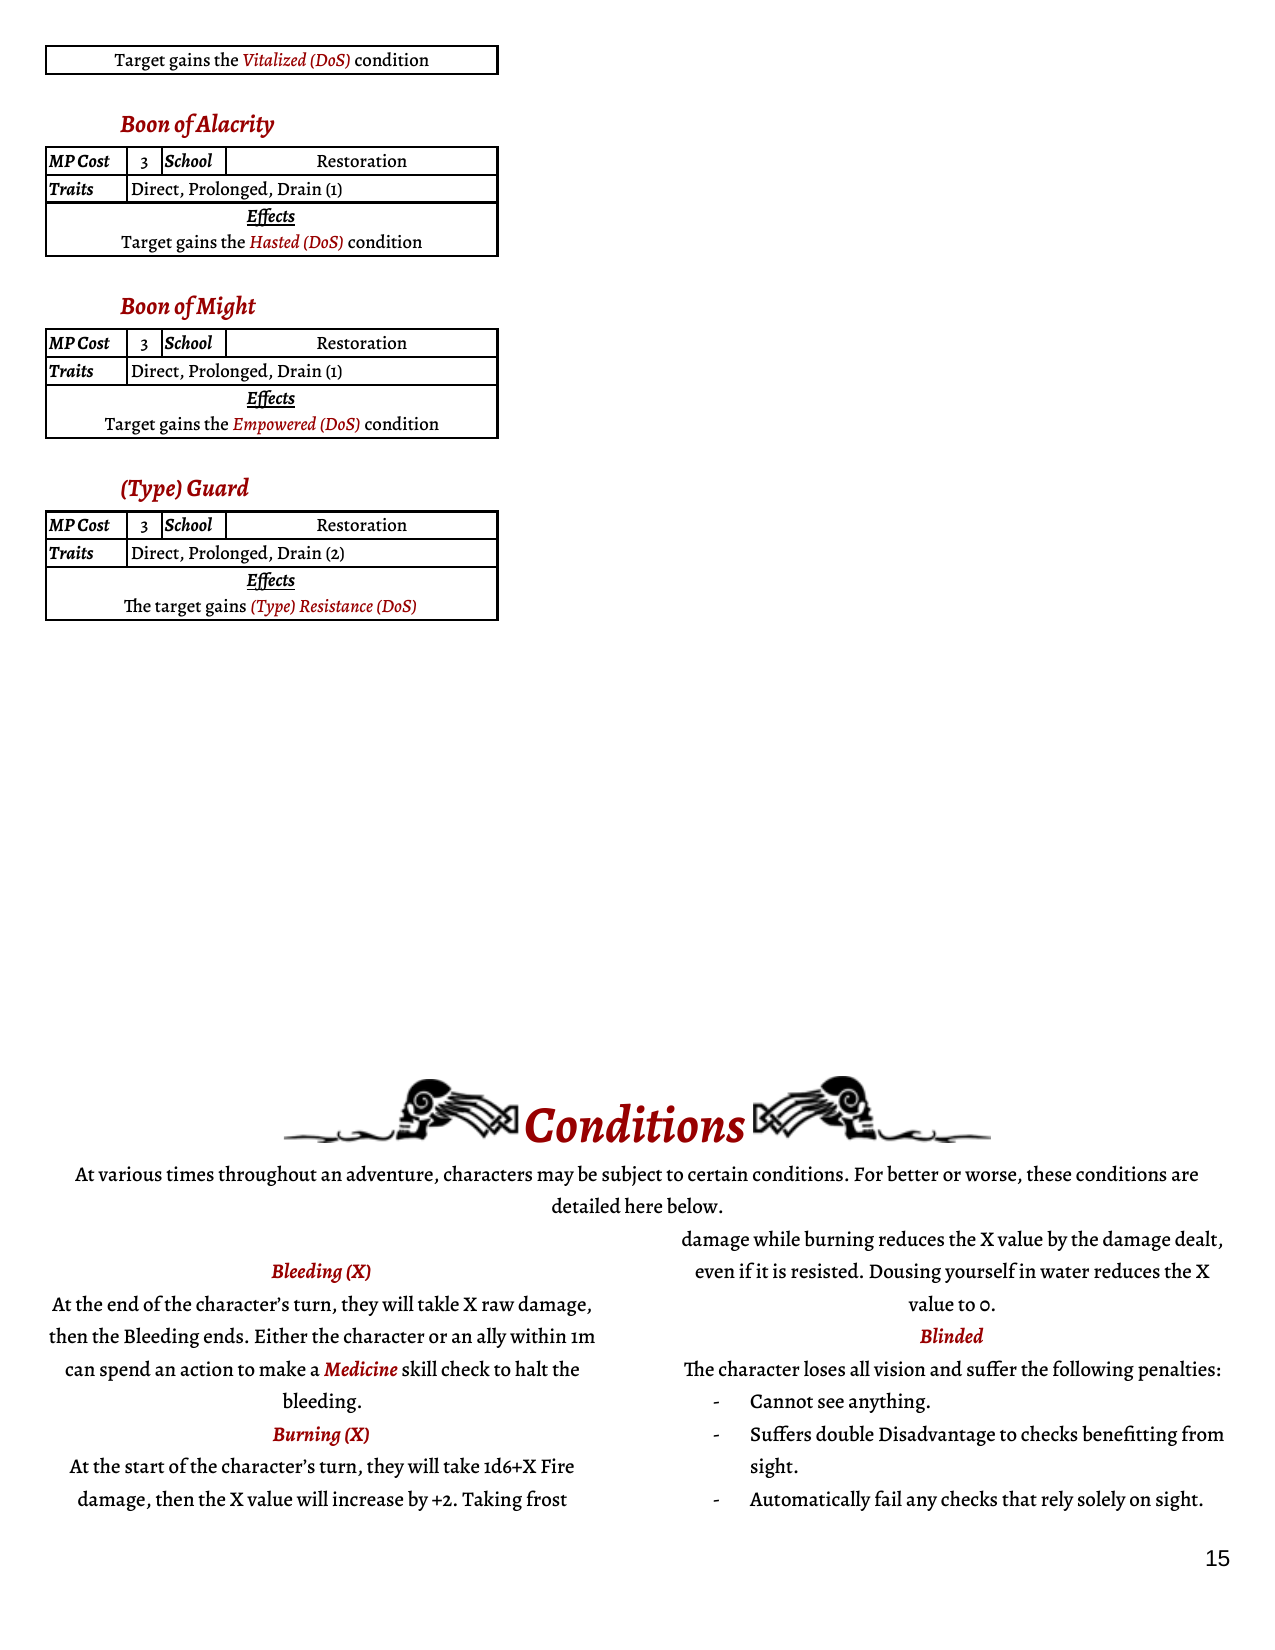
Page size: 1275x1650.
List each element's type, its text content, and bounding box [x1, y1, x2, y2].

text At the start of the character’s turn, they will take 1d6+X Fire damage, then the X value will increase by +2. Taking frost damage while burning reduces the X value by the damage dealt, even if it is resisted. Dousing yourself in water reduces the X value to 0. [675, 1225, 1230, 1319]
list Cannot see anything. [712, 1388, 1230, 1416]
picture [753, 1076, 991, 1143]
table_header MP Cost [47, 330, 126, 356]
table_cell Effects Target gains the Vitalized (DoS) condition [47, 47, 496, 72]
text Boon of Alacrity [45, 107, 600, 141]
table_header School [163, 330, 225, 356]
table_cell Direct, Prolonged, Drain (2) [128, 540, 496, 566]
table_cell Traits [47, 176, 126, 201]
table_header School [163, 148, 225, 174]
picture [283, 1079, 519, 1143]
table_cell Effects Target gains the Hasted (DoS) condition [47, 204, 496, 254]
text Burning (X) [45, 1420, 600, 1449]
text The character loses all vision and suffer the following penalties: [675, 1355, 1230, 1384]
table_header School [163, 513, 225, 538]
table_header Restoration [227, 513, 496, 538]
table_header Restoration [227, 330, 496, 356]
text (Type) Guard [45, 471, 600, 505]
table_cell Direct, Prolonged, Drain (1) [128, 176, 496, 201]
text Boon of Might [45, 289, 600, 323]
table_cell Effects Target gains the Empowered (DoS) condition [47, 386, 496, 437]
table_cell Direct, Prolonged, Drain (1) [128, 358, 496, 383]
text At various times throughout an adventure, characters may be subject to certain conditions. For better or worse, these conditions are detailed here below. [45, 1160, 1230, 1221]
table_header MP Cost [47, 148, 126, 174]
table_cell Traits [47, 540, 126, 566]
list Suffers double Disadvantage to checks benefitting from sight. [712, 1420, 1230, 1481]
text At the start of the character’s turn, they will take 1d6+X Fire damage, then the X value will increase by +2. Taking frost damage while burning reduces the X value by the damage dealt, even if it is resisted. Dousing yourself in water reduces the X value to 0. [45, 1453, 600, 1514]
text Bleeding (X) [45, 1258, 600, 1286]
table_header 3 [128, 148, 161, 174]
table_header 3 [128, 513, 161, 538]
text Blinded [675, 1323, 1230, 1351]
table_cell Traits [47, 358, 126, 383]
list Automatically fail any checks that rely solely on sight. [712, 1485, 1230, 1514]
table_header Restoration [227, 148, 496, 174]
text At the end of the character’s turn, they will takle X raw damage, then the Bleeding ends. Either the character or an ally within 1m can spend an action to make a Medicine skill check to halt the bleeding. [45, 1290, 600, 1416]
table_header 3 [128, 330, 161, 356]
table_cell Effects The target gains (Type) Resistance (DoS) [47, 568, 496, 619]
table_header MP Cost [47, 513, 126, 538]
